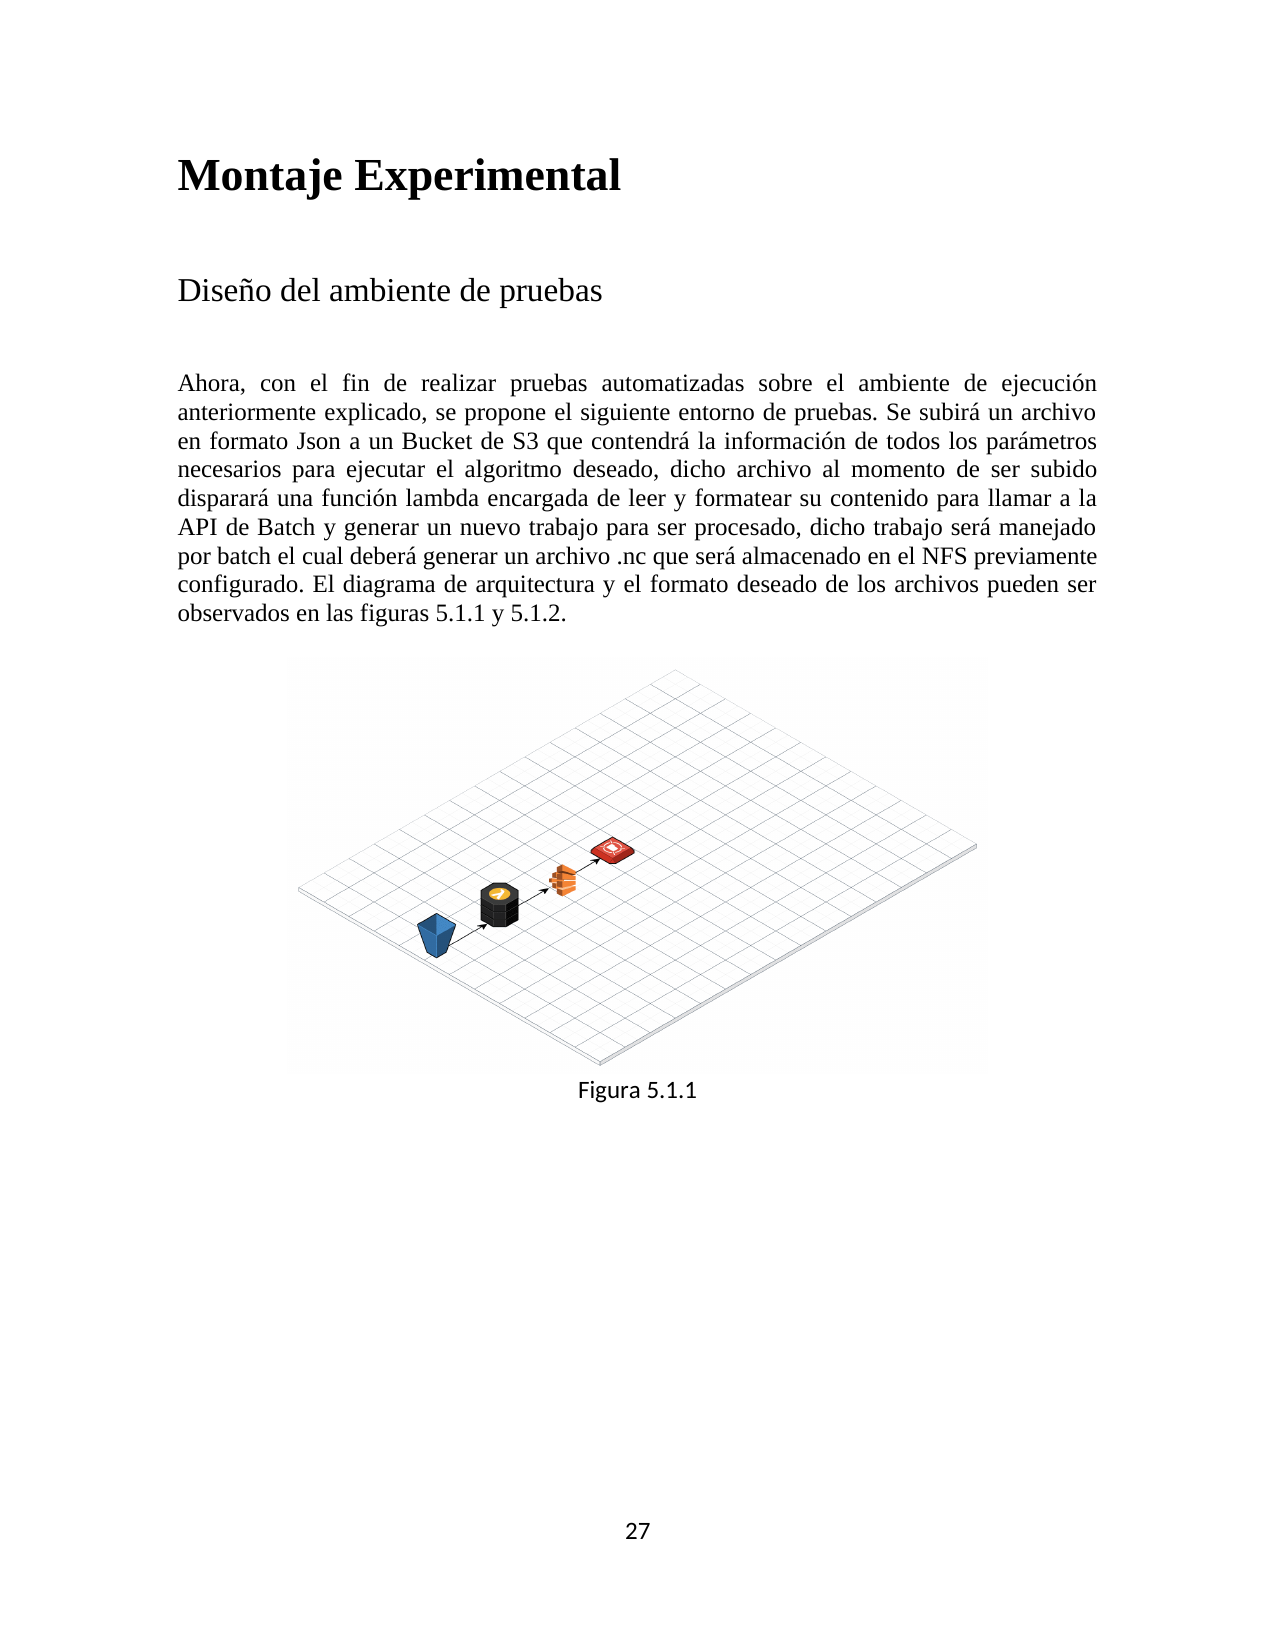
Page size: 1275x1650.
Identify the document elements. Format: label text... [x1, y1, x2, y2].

picture [286, 657, 989, 1074]
text Ahora, con el fin de realizar pruebas automatizadas sobre el ambiente de ejecución anteriormente explicado, se propone el siguiente entorno de pruebas. Se subirá un archivo en formato Json a un Bucket de S3 que contendrá la información de todos los parámetros necesarios para ejecutar el algoritmo deseado, dicho archivo al momento de ser subido disparará una función lambda encargada de leer y formatear su contenido para llamar a la API de Batch y generar un nuevo trabajo para ser procesado, dicho trabajo será manejado por batch el cual deberá generar un archivo .nc que será almacenado en el NFS previamente configurado. El diagrama de arquitectura y el formato deseado de los archivos pueden ser observados en las figuras 5.1.1 y 5.1.2. [177, 368, 1098, 627]
subtitle Montaje Experimental [177, 148, 1098, 200]
subtitle Diseño del ambiente de pruebas [177, 270, 1098, 308]
text Figura 5.1.1 [177, 1074, 1098, 1104]
